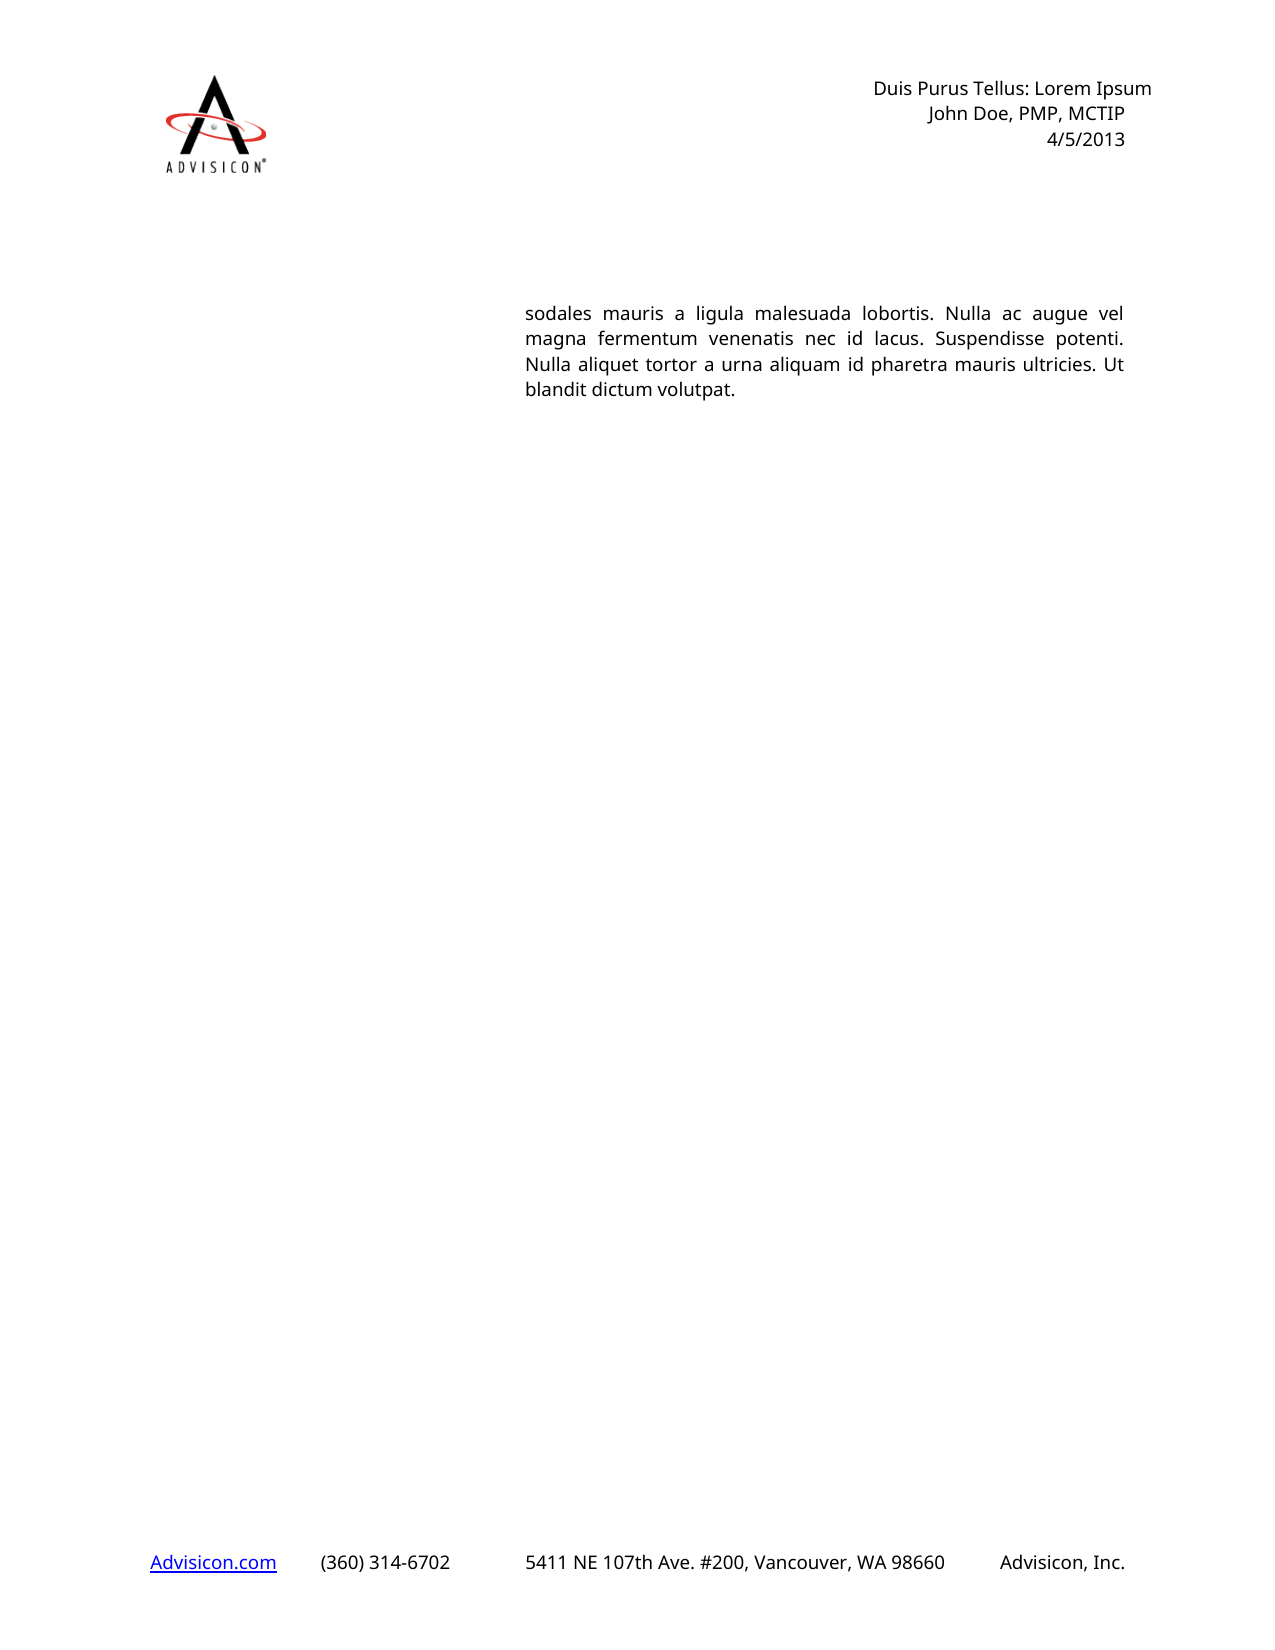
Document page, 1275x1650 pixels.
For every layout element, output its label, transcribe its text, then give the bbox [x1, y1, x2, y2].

picture [166, 75, 267, 176]
